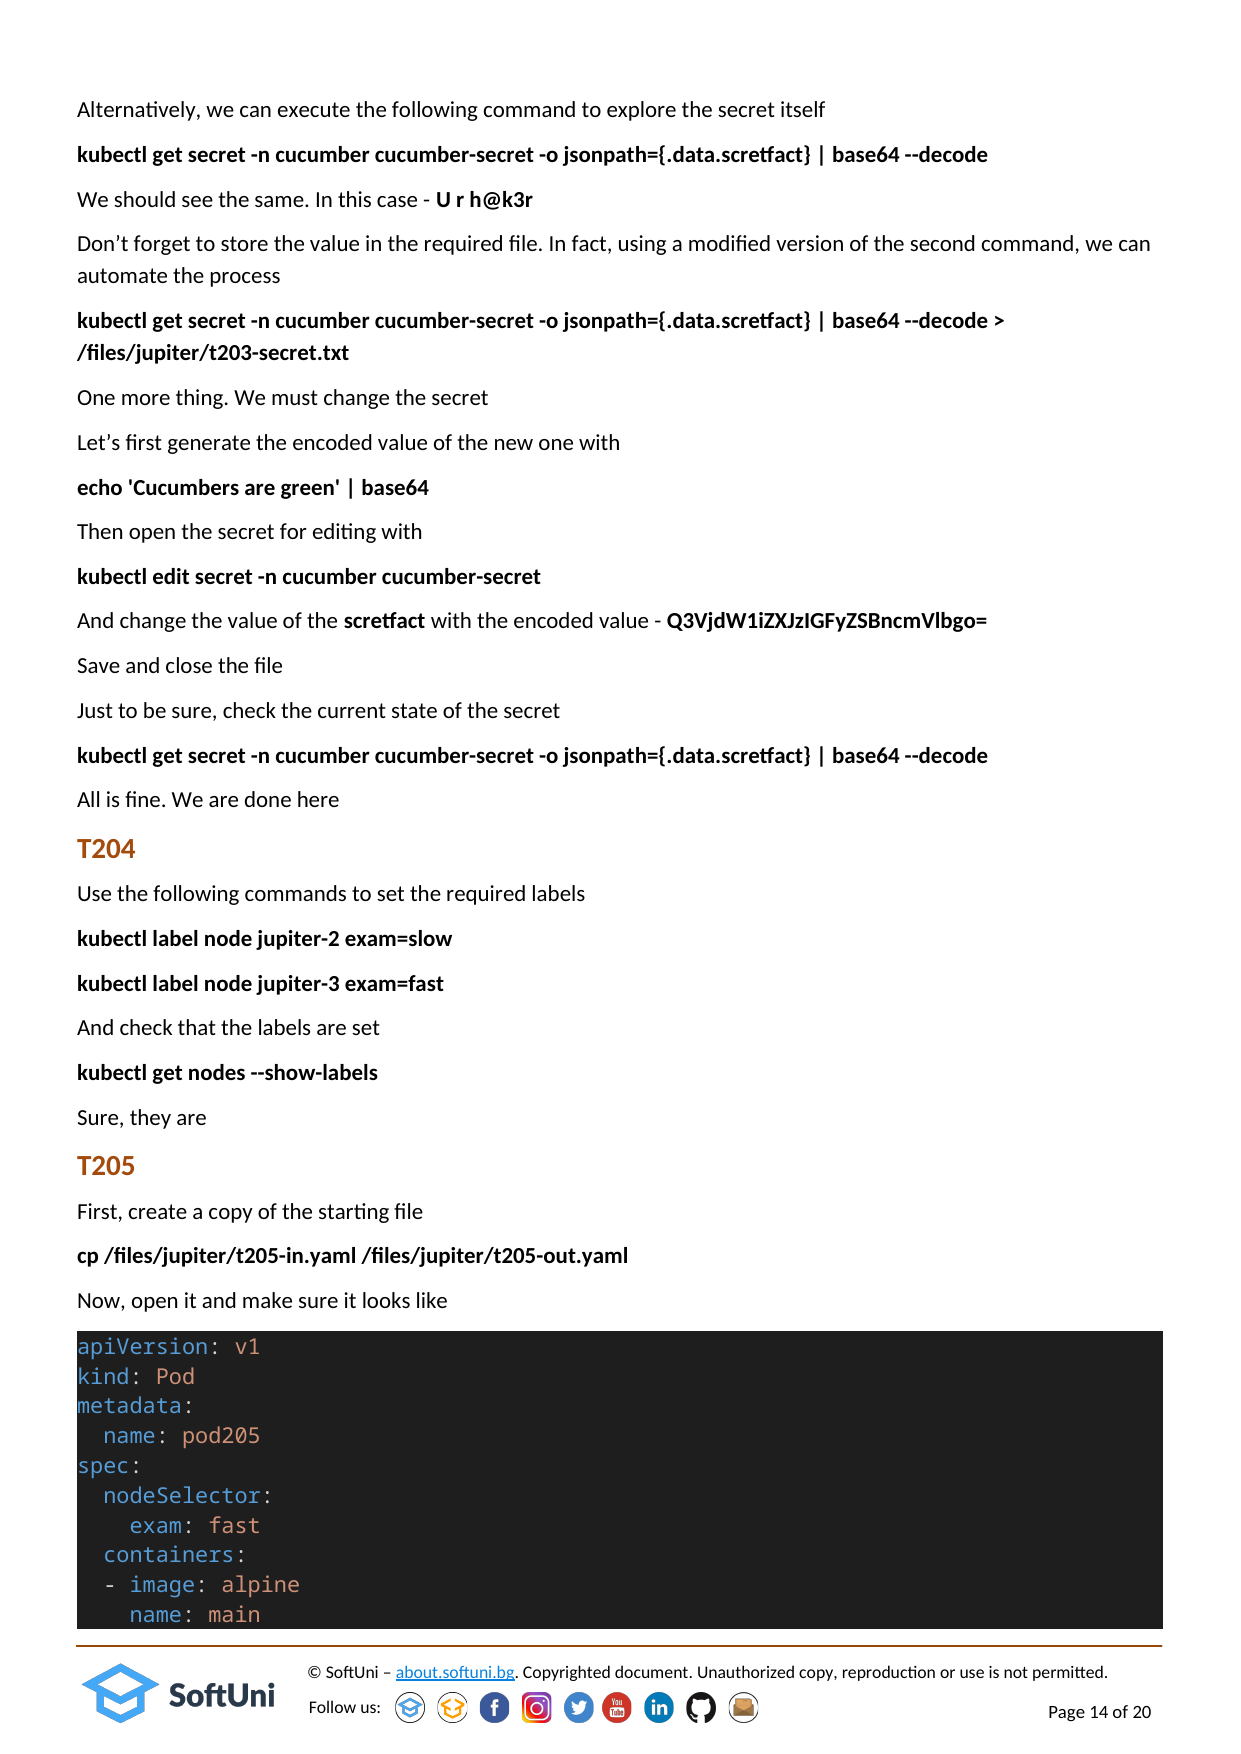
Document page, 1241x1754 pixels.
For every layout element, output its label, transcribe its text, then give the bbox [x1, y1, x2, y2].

picture [437, 1692, 468, 1723]
text kubectl get secret -n cucumber cucumber-secret -o jsonpath={.data.scretfact} | base64 --decode [77, 741, 1163, 769]
text nodeSelector: [77, 1480, 1163, 1509]
text Just to be sure, check the current state of the secret [77, 696, 1163, 724]
picture [75, 1658, 281, 1729]
text metadata: [77, 1390, 1163, 1420]
text Don’t forget to store the value in the required file. In fact, using a modified version of the second command, we can automate the process [77, 229, 1163, 290]
text kubectl get secret -n cucumber cucumber-secret -o jsonpath={.data.scretfact} | base64 --decode [77, 140, 1163, 168]
text We should see the same. In this case - U r h@k3r [77, 185, 1163, 213]
picture [564, 1692, 594, 1723]
text One more thing. We must change the secret [77, 383, 1163, 411]
text spec: [77, 1450, 1163, 1480]
text kubectl get nodes --show-labels [77, 1058, 1163, 1086]
picture [665, 1692, 674, 1701]
text And change the value of the scretfact with the encoded value - Q3VjdW1iZXJzIGFyZSBncmVlbgo= [77, 607, 1163, 635]
picture [728, 1692, 759, 1723]
text Let’s first generate the encoded value of the new one with [77, 428, 1163, 456]
picture [686, 1692, 716, 1723]
text kubectl label node jupiter-2 exam=slow [77, 924, 1163, 952]
text kubectl get secret -n cucumber cucumber-secret -o jsonpath={.data.scretfact} | base64 --decode > /files/jupiter/t203-secret.txt [77, 306, 1163, 367]
text kubectl label node jupiter-3 exam=fast [77, 969, 1163, 997]
picture [602, 1692, 632, 1723]
picture [479, 1692, 510, 1723]
picture [658, 1705, 667, 1714]
text name: pod205 [77, 1420, 1163, 1450]
text Now, open it and make sure it looks like [77, 1286, 1163, 1314]
text exam: fast [77, 1509, 1163, 1539]
text First, create a copy of the starting file [77, 1197, 1163, 1225]
text name: main [77, 1599, 1163, 1629]
picture [644, 1692, 653, 1701]
text cp /files/jupiter/t205-in.yaml /files/jupiter/t205-out.yaml [77, 1241, 1163, 1269]
text Sure, they are [77, 1103, 1163, 1131]
picture [665, 1714, 674, 1723]
text Alternatively, we can execute the following command to explore the secret itself [77, 95, 1163, 123]
text apiVersion: v1 [77, 1331, 1163, 1361]
text All is fine. We are done here [77, 785, 1163, 813]
text echo 'Cucumbers are green' | base64 [77, 473, 1163, 501]
subtitle T205 [77, 1147, 1163, 1183]
picture [644, 1714, 653, 1723]
text Save and close the file [77, 651, 1163, 679]
picture [395, 1692, 425, 1723]
text kubectl edit secret -n cucumber cucumber-secret [77, 562, 1163, 590]
picture [522, 1692, 552, 1723]
text Use the following commands to set the required labels [77, 879, 1163, 907]
text - image: alpine [77, 1569, 1163, 1599]
subtitle T204 [77, 830, 1163, 866]
text containers: [77, 1539, 1163, 1569]
text Then open the secret for editing with [77, 517, 1163, 545]
text kind: Pod [77, 1361, 1163, 1390]
text And check that the labels are set [77, 1013, 1163, 1041]
